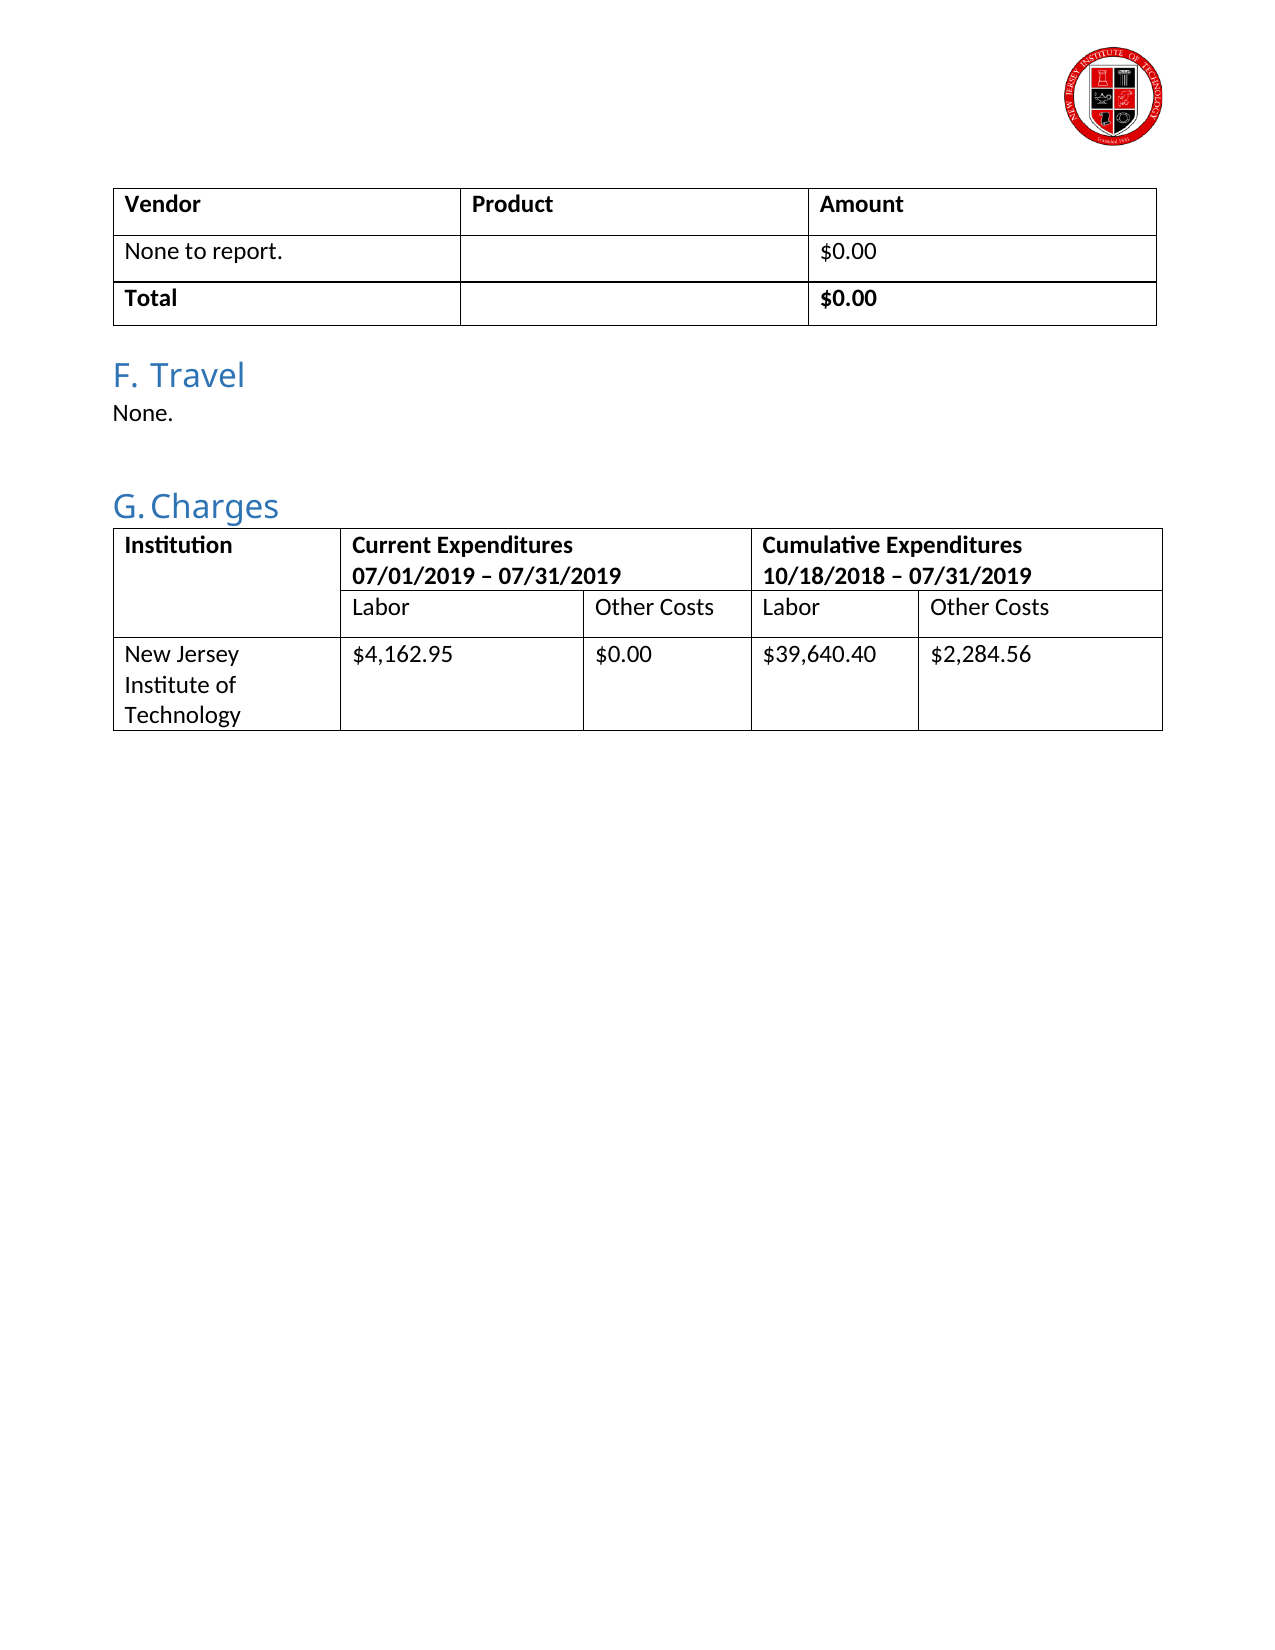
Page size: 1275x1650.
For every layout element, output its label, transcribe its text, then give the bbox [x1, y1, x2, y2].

table_cell Other Costs [919, 591, 1162, 637]
picture [1063, 46, 1163, 146]
table_cell Other Costs [584, 591, 751, 637]
subtitle Travel [112, 351, 1162, 397]
table_header Cumulative Expenditures 10/18/2018 – 07/31/2019 [752, 529, 1162, 590]
table_header Current Expenditures 07/01/2019 – 07/31/2019 [341, 529, 751, 590]
table_cell [461, 283, 808, 325]
table_header Product [461, 189, 808, 234]
table_cell $39,640.40 [752, 638, 918, 730]
table_cell [461, 236, 808, 281]
table_cell $4,162.95 [341, 638, 583, 730]
table_cell $0.00 [809, 236, 1156, 281]
table_cell Labor [752, 591, 918, 637]
table_cell Total [114, 283, 460, 325]
table_cell None to report. [114, 236, 460, 281]
table_cell Labor [341, 591, 583, 637]
table_cell New Jersey Institute of Technology [114, 638, 340, 730]
subtitle Charges [112, 483, 1162, 528]
text None. [112, 397, 1162, 427]
table_header Vendor [114, 189, 460, 234]
table_cell $0.00 [809, 283, 1156, 325]
table_header Institution [114, 529, 340, 637]
table_header Amount [809, 189, 1156, 234]
table_cell $0.00 [584, 638, 751, 730]
table_cell $2,284.56 [919, 638, 1162, 730]
